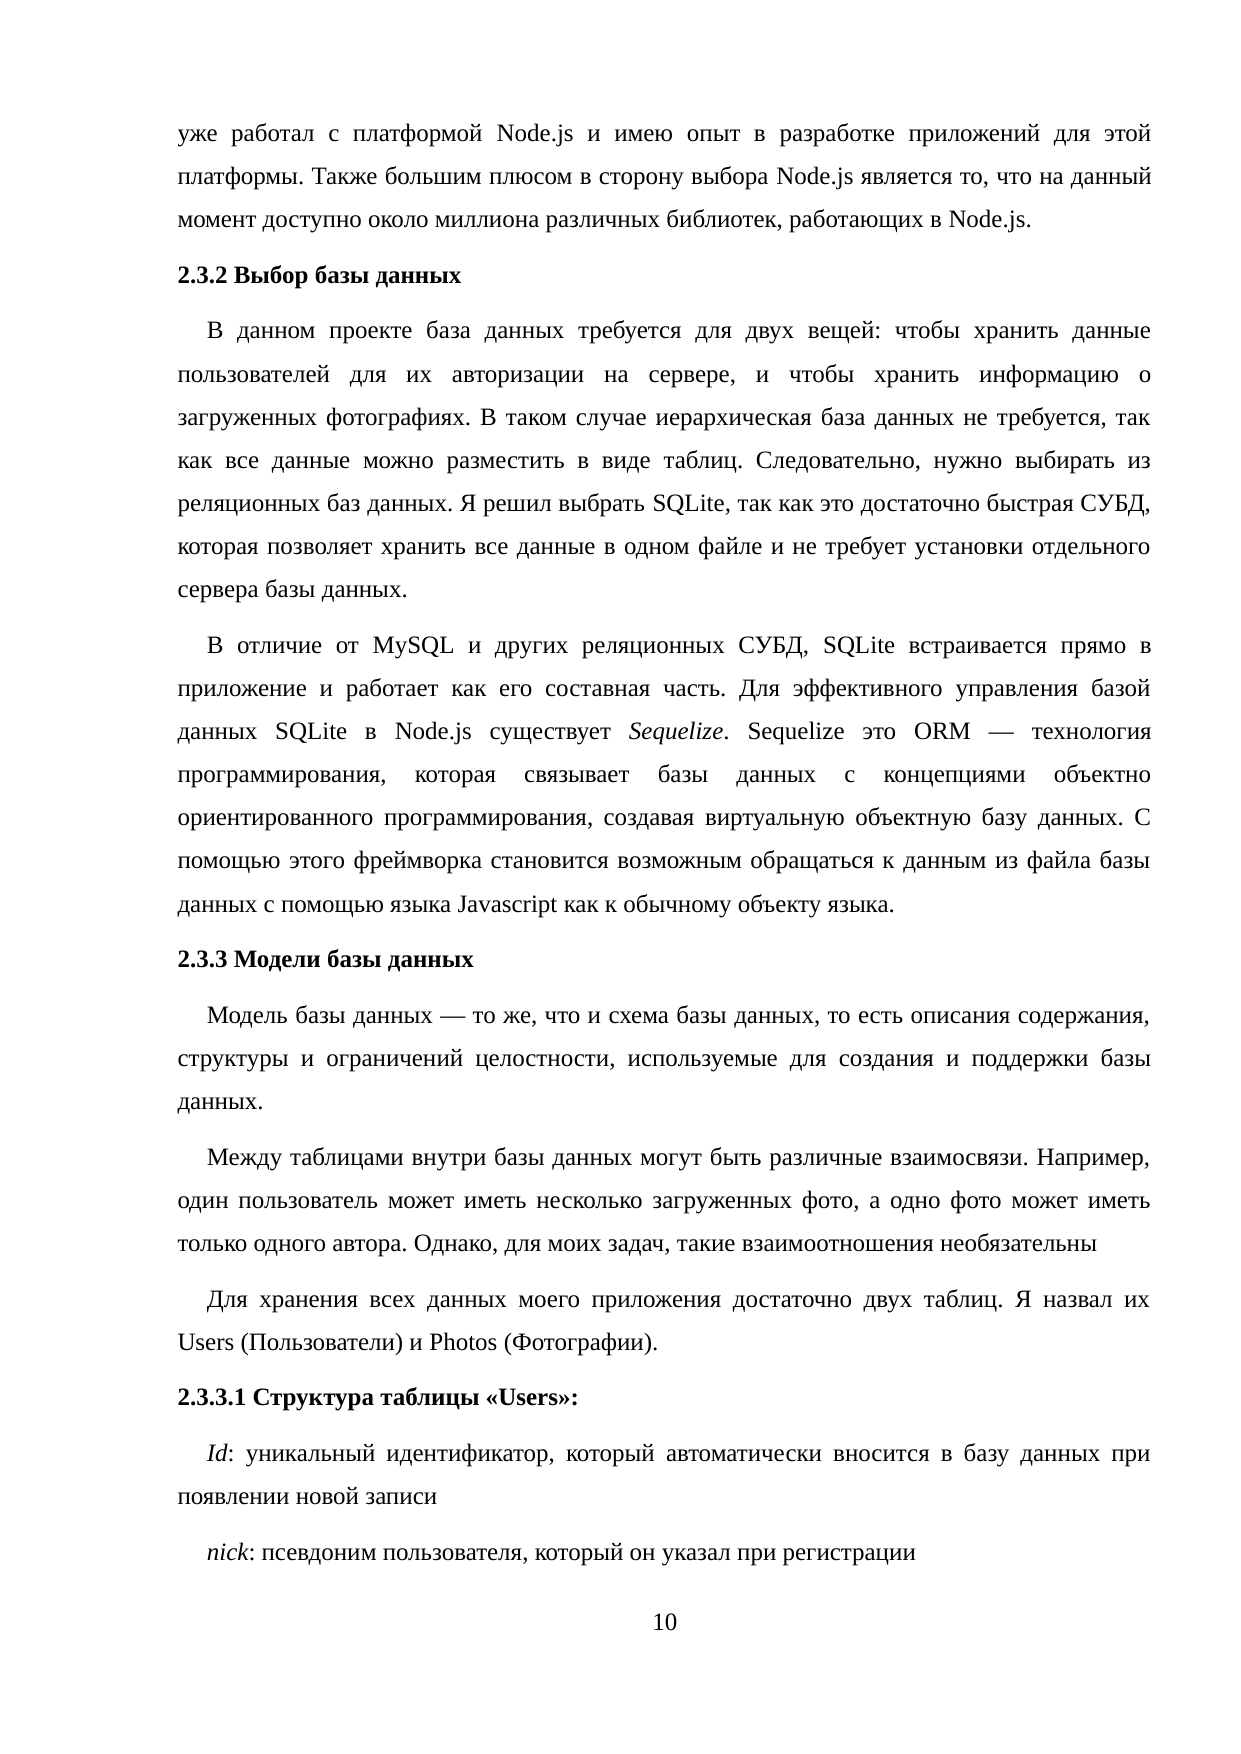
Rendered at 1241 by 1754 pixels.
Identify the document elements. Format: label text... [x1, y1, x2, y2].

text В отличие от MySQL и других реляционных СУБД, SQLite встраивается прямо в приложение и работает как его составная часть. Для эффективного управления базой данных SQLite в Node.js существует Sequelize. Sequelize это ORM — технология программирования, которая связывает базы данных с концепциями объектно ориентированного программирования, создавая виртуальную объектную базу данных. С помощью этого фреймворка становится возможным обращаться к данным из файла базы данных с помощью языка Javascript как к обычному объекту языка. [177, 630, 1152, 917]
text 2.3.3.1 Структура таблицы «Users»: [177, 1382, 1152, 1411]
text nick: псевдоним пользователя, который он указал при регистрации [177, 1537, 1152, 1566]
text Id: уникальный идентификатор, который автоматически вносится в базу данных при появлении новой записи [177, 1438, 1152, 1510]
text 2.3.3 Модели базы данных [177, 944, 1152, 973]
text Между таблицами внутри базы данных могут быть различные взаимосвязи. Например, один пользователь может иметь несколько загруженных фото, а одно фото может иметь только одного автора. Однако, для моих задач, такие взаимоотношения необязательны [177, 1142, 1152, 1257]
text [177, 118, 1152, 233]
text В данном проекте база данных требуется для двух вещей: чтобы хранить данные пользователей для их авторизации на сервере, и чтобы хранить информацию о загруженных фотографиях. В таком случае иерархическая база данных не требуется, так как все данные можно разместить в виде таблиц. Следовательно, нужно выбирать из реляционных баз данных. Я решил выбрать SQLite, так как это достаточно быстрая СУБД, которая позволяет хранить все данные в одном файле и не требует установки отдельного сервера базы данных. [177, 316, 1152, 603]
text Модель базы данных — то же, что и схема базы данных, то есть описания содержания, структуры и ограничений целостности, используемые для создания и поддержки базы данных. [177, 1000, 1152, 1115]
text Для хранения всех данных моего приложения достаточно двух таблиц. Я назвал их Users (Пользователи) и Photos (Фотографии). [177, 1284, 1152, 1356]
text 2.3.2 Выбор базы данных [177, 260, 1152, 289]
